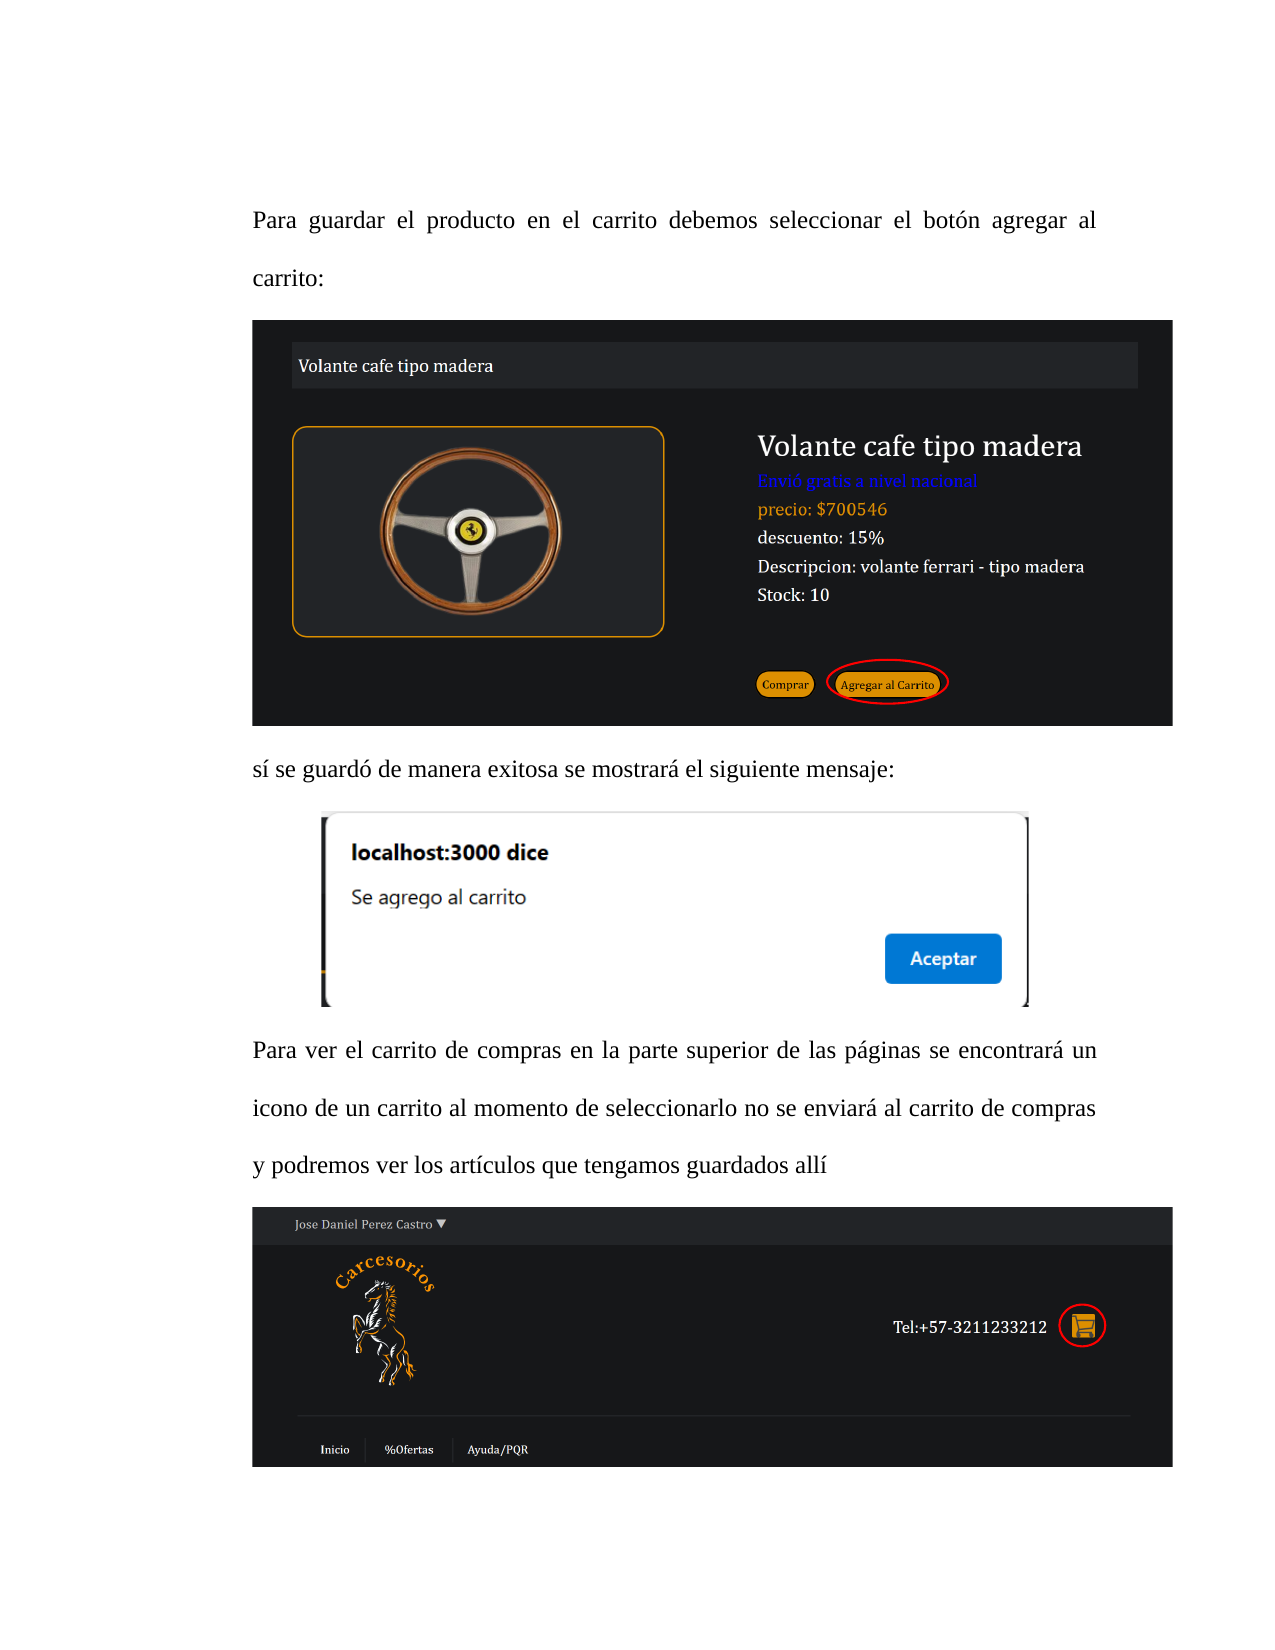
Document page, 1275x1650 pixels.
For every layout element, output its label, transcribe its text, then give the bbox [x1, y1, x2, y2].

list Para guardar el producto en el carrito debemos seleccionar el botón agregar al carrito: [252, 205, 1098, 291]
list sí se guardó de manera exitosa se mostrará el siguiente mensaje: [252, 754, 1098, 783]
picture [252, 1207, 1173, 1467]
picture [252, 320, 1173, 726]
list Para ver el carrito de compras en la parte superior de las páginas se encontrará un icono de un carrito al momento de seleccionarlo no se enviará al carrito de compras y podremos ver los artículos que tengamos guardados allí [252, 1035, 1098, 1179]
picture [321, 811, 1029, 1007]
